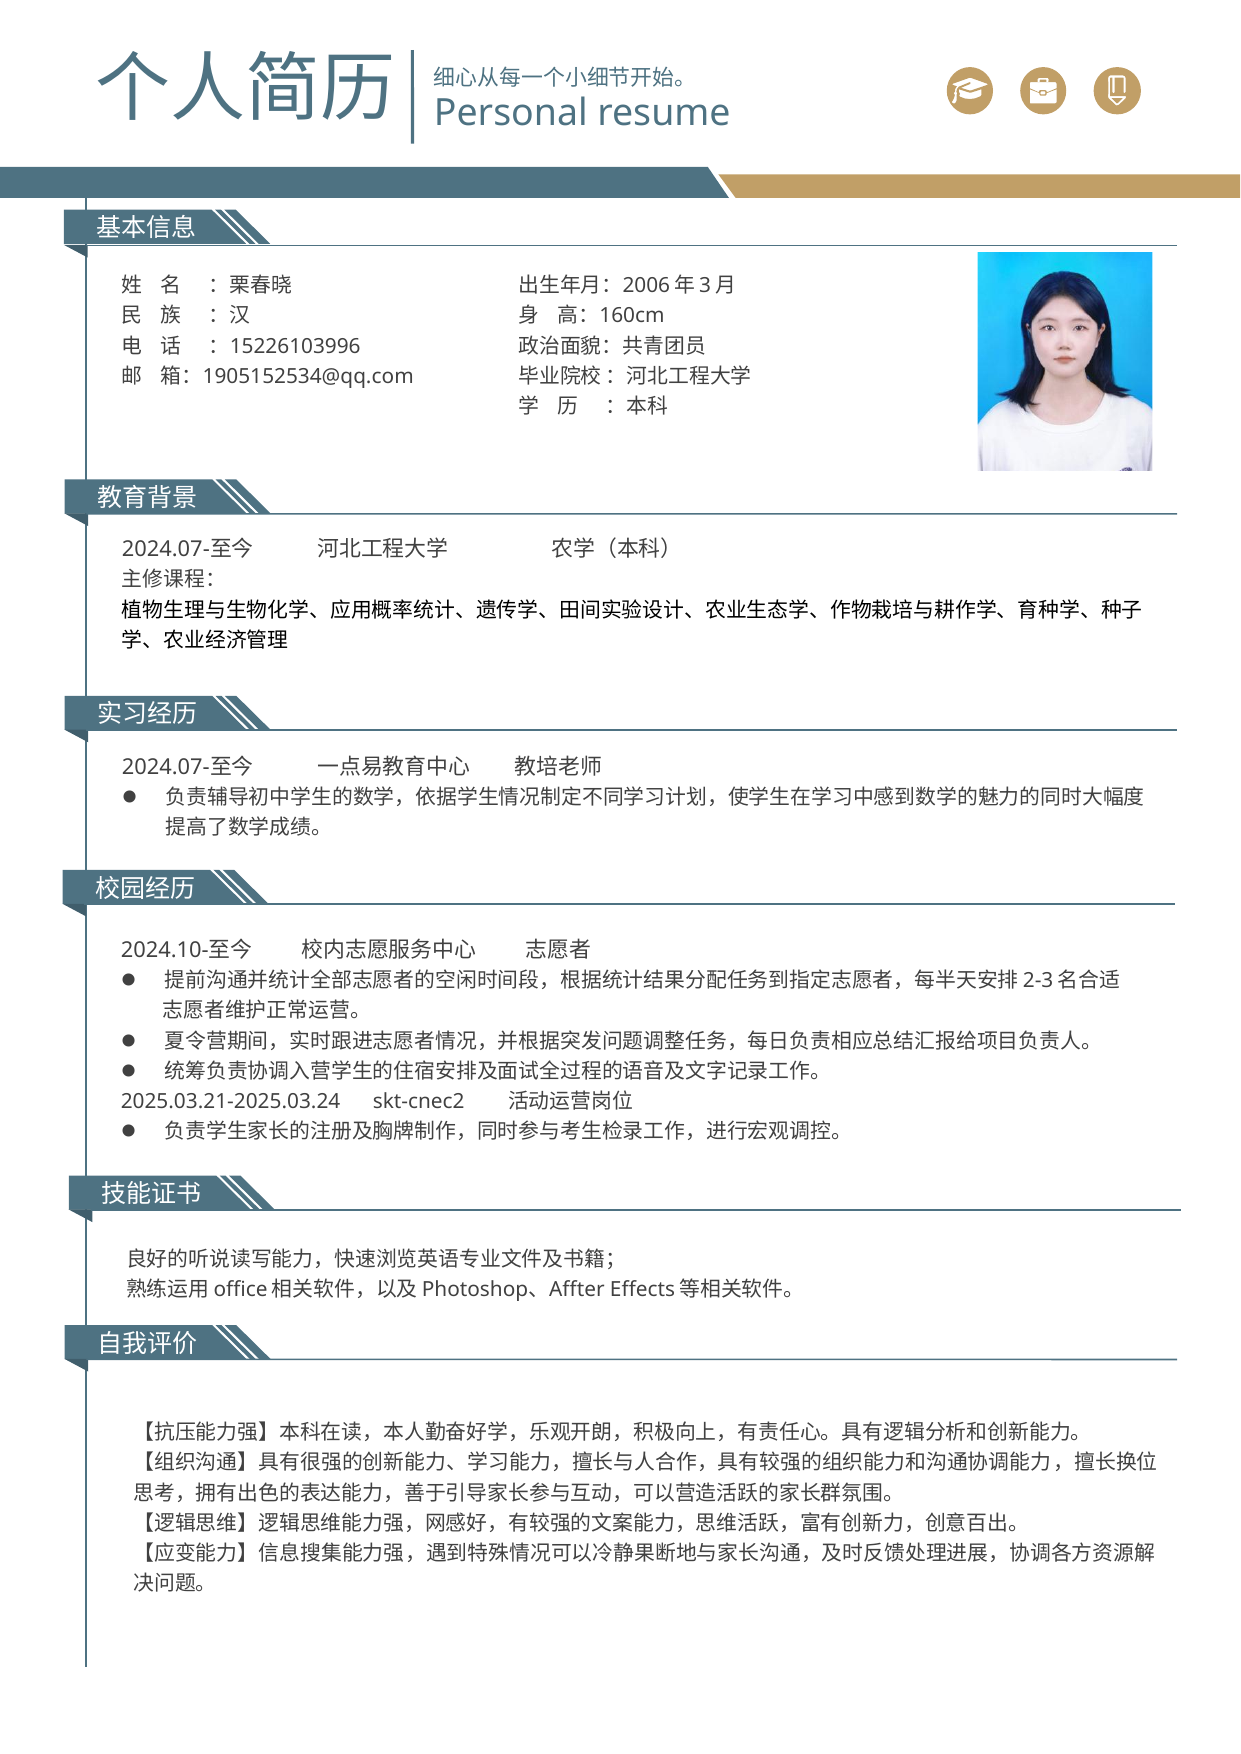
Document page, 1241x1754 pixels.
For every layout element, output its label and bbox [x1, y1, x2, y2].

picture [977, 252, 1153, 471]
picture [1141, 395, 1153, 401]
